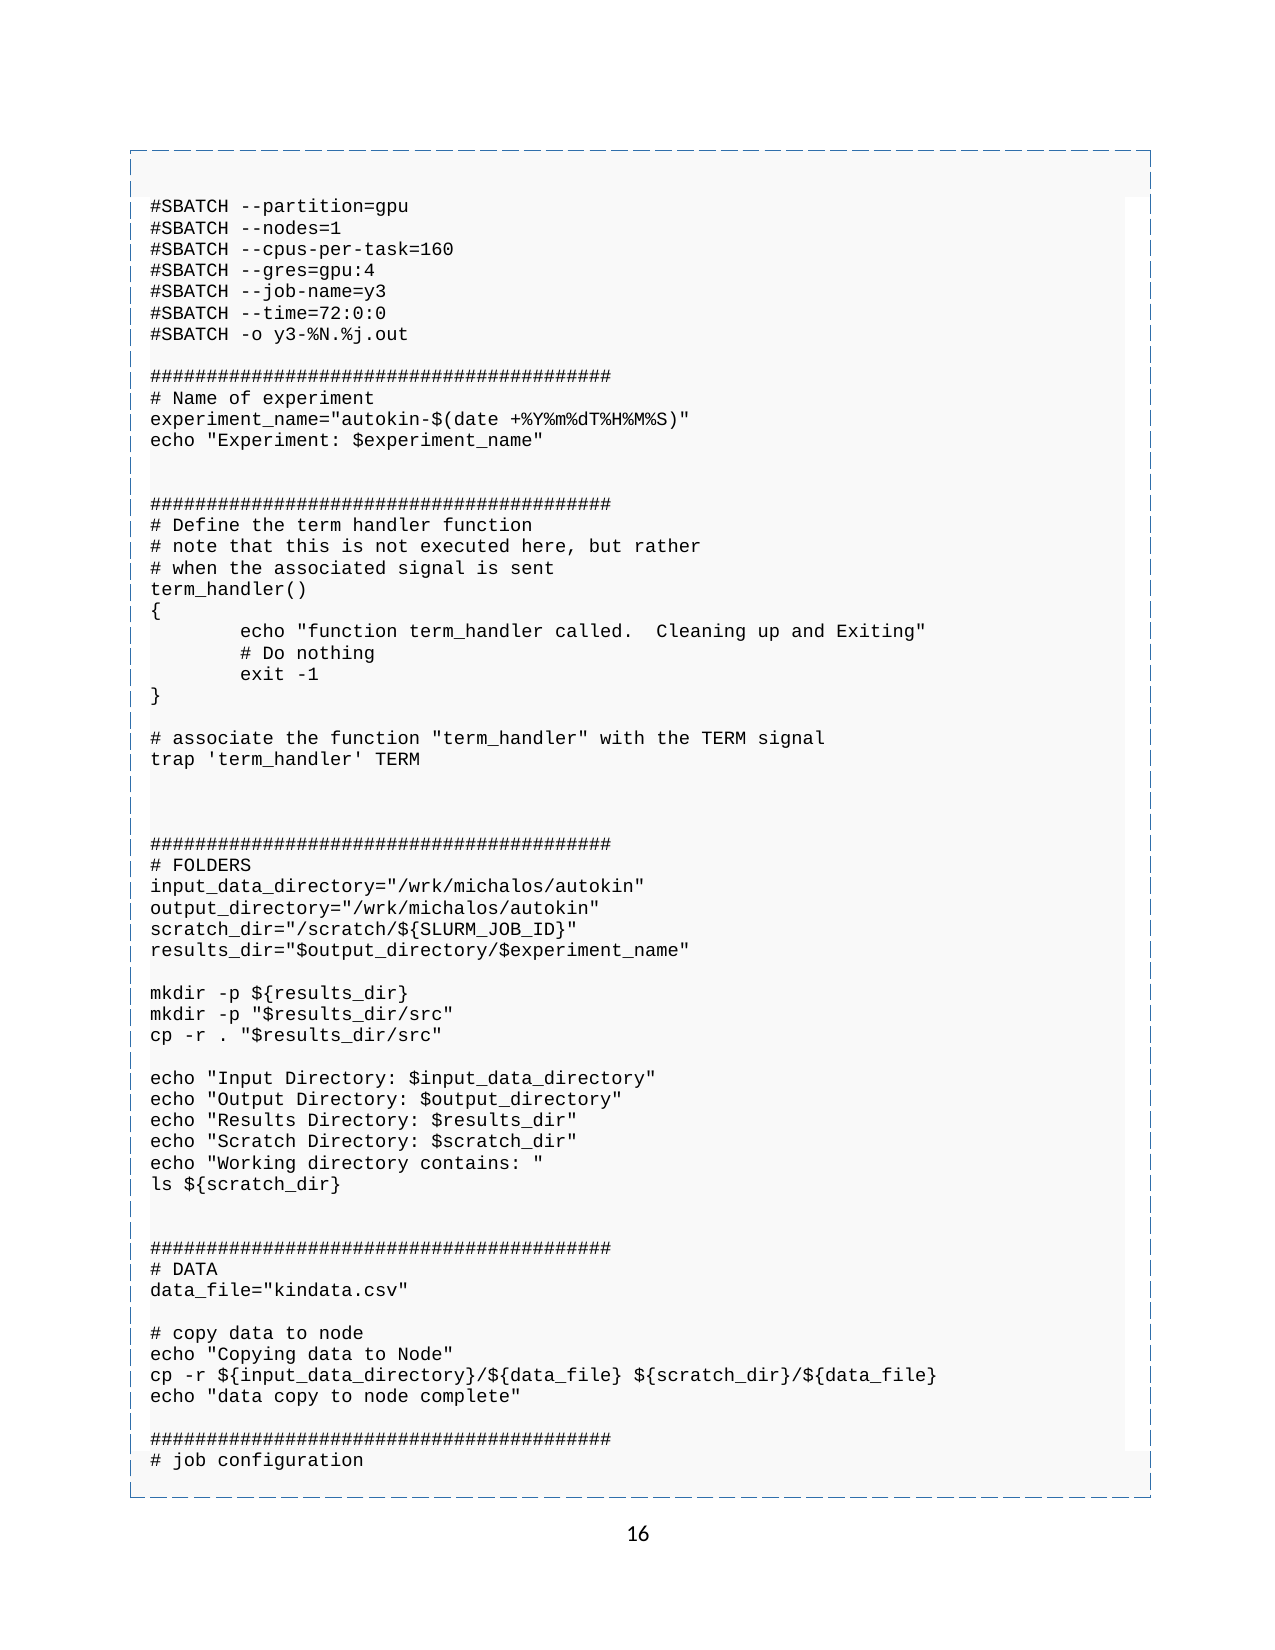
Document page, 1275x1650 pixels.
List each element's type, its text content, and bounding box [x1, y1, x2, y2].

text #SBATCH -o y3-%N.%j.out [150, 325, 1125, 346]
text echo "Output Directory: $output_directory" [150, 1090, 1125, 1111]
text # note that this is not executed here, but rather [150, 537, 1125, 558]
text exit -1 [150, 665, 1125, 686]
text } [150, 686, 1125, 707]
text echo "Results Directory: $results_dir" [150, 1111, 1125, 1132]
text echo "data copy to node complete" [150, 1387, 1125, 1408]
text # job configuration [130, 1425, 1151, 1498]
text # DATA [150, 1260, 1125, 1281]
text #SBATCH --time=72:0:0 [150, 303, 1125, 325]
text { [150, 601, 1125, 622]
text ######################################### [150, 367, 1125, 388]
text trap 'term_handler' TERM [150, 750, 1125, 771]
text # when the associated signal is sent [150, 558, 1125, 580]
text results_dir="$output_directory/$experiment_name" [150, 941, 1125, 962]
text ######################################### [150, 835, 1125, 856]
text #SBATCH --nodes=1 [150, 218, 1125, 240]
text echo "Input Directory: $input_data_directory" [150, 1068, 1125, 1090]
text ls ${scratch_dir} [150, 1175, 1125, 1196]
text mkdir -p "$results_dir/src" [150, 1005, 1125, 1026]
text #SBATCH --partition=gpu [150, 197, 1125, 218]
text echo "Working directory contains: " [150, 1153, 1125, 1175]
text ######################################### [150, 1238, 1125, 1260]
text echo "function term_handler called. Cleaning up and Exiting" [150, 622, 1125, 643]
text echo "Experiment: $experiment_name" [150, 431, 1125, 452]
text experiment_name="autokin-$(date +%Y%m%dT%H%M%S)" [150, 410, 1125, 431]
text # Do nothing [150, 643, 1125, 665]
text # associate the function "term_handler" with the TERM signal [150, 728, 1125, 750]
text cp -r ${input_data_directory}/${data_file} ${scratch_dir}/${data_file} [150, 1366, 1125, 1387]
text #SBATCH --job-name=y3 [150, 282, 1125, 303]
text #SBATCH --cpus-per-task=160 [150, 240, 1125, 261]
text scratch_dir="/scratch/${SLURM_JOB_ID}" [150, 920, 1125, 941]
text # Define the term handler function [150, 516, 1125, 537]
text # FOLDERS [150, 856, 1125, 877]
text mkdir -p ${results_dir} [150, 983, 1125, 1005]
text # copy data to node [150, 1323, 1125, 1345]
text echo "Scratch Directory: $scratch_dir" [150, 1132, 1125, 1153]
text #SBATCH --gres=gpu:4 [150, 261, 1125, 282]
text # Name of experiment [150, 388, 1125, 410]
text term_handler() [150, 580, 1125, 601]
text ######################################### [150, 495, 1125, 516]
text echo "Copying data to Node" [150, 1345, 1125, 1366]
text output_directory="/wrk/michalos/autokin" [150, 898, 1125, 920]
text cp -r . "$results_dir/src" [150, 1026, 1125, 1047]
text data_file="kindata.csv" [150, 1281, 1125, 1302]
text input_data_directory="/wrk/michalos/autokin" [150, 877, 1125, 898]
